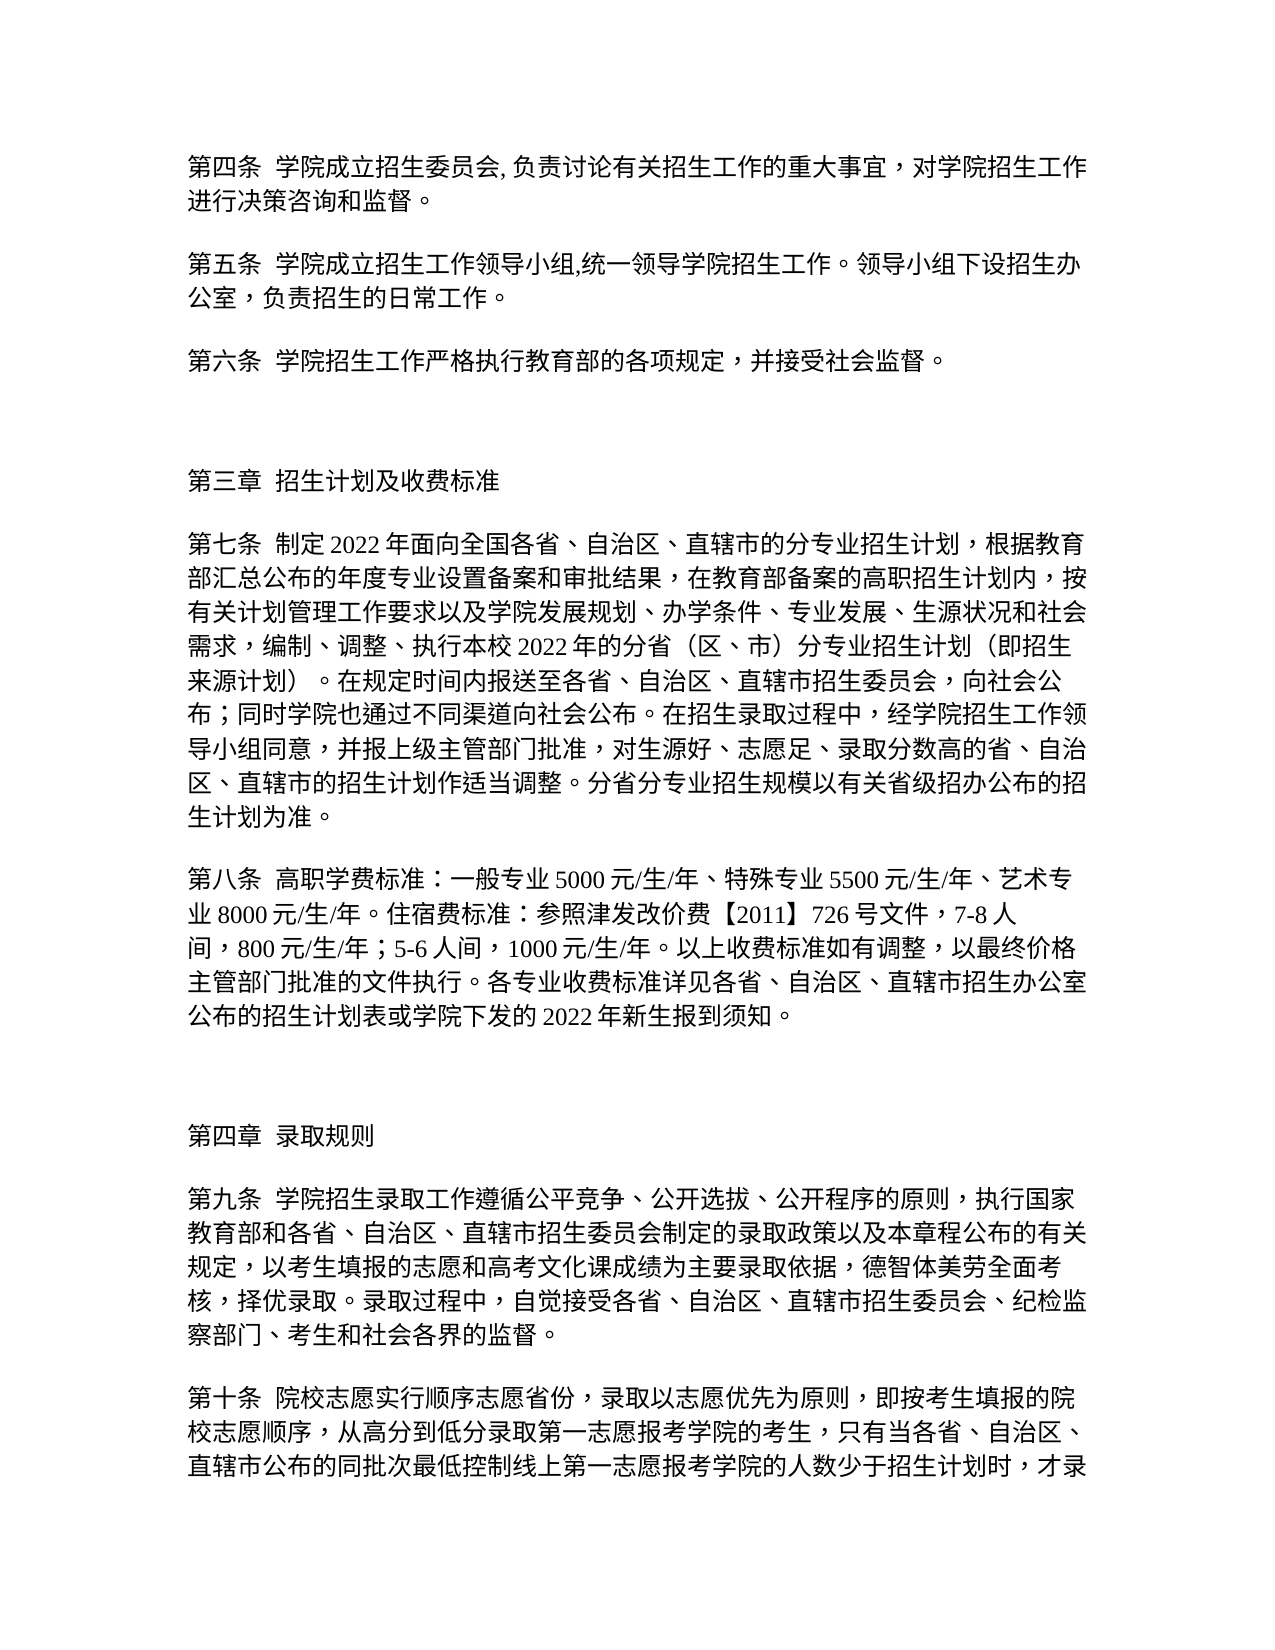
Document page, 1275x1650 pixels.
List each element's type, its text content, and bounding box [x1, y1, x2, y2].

text 第八条 高职学费标准：一般专业5000元/生/年、特殊专业5500元/生/年、艺术专业8000元/生/年。住宿费标准：参照津发改价费【2011】726号文件，7-8人间，800元/生/年；5-6人间，1000元/生/年。以上收费标准如有调整，以最终价格主管部门批准的文件执行。各专业收费标准详见各省、自治区、直辖市招生办公室公布的招生计划表或学院下发的2022年新生报到须知。 [187, 862, 1087, 1032]
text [187, 1381, 1087, 1483]
text 第九条 学院招生录取工作遵循公平竞争、公开选拔、公开程序的原则，执行国家教育部和各省、自治区、直辖市招生委员会制定的录取政策以及本章程公布的有关规定，以考生填报的志愿和高考文化课成绩为主要录取依据，德智体美劳全面考核，择优录取。录取过程中，自觉接受各省、自治区、直辖市招生委员会、纪检监察部门、考生和社会各界的监督。 [187, 1182, 1087, 1352]
text 第四章 录取规则 [187, 1119, 1087, 1153]
text 第六条 学院招生工作严格执行教育部的各项规定，并接受社会监督。 [187, 344, 1087, 378]
text 第三章 招生计划及收费标准 [187, 464, 1087, 498]
text 第五条 学院成立招生工作领导小组,统一领导学院招生工作。领导小组下设招生办公室，负责招生的日常工作。 [187, 247, 1087, 315]
text 第七条 制定2022年面向全国各省、自治区、直辖市的分专业招生计划，根据教育部汇总公布的年度专业设置备案和审批结果，在教育部备案的高职招生计划内，按有关计划管理工作要求以及学院发展规划、办学条件、专业发展、生源状况和社会需求，编制、调整、执行本校2022年的分省（区、市）分专业招生计划（即招生来源计划）。在规定时间内报送至各省、自治区、直辖市招生委员会，向社会公布；同时学院也通过不同渠道向社会公布。在招生录取过程中，经学院招生工作领导小组同意，并报上级主管部门批准，对生源好、志愿足、录取分数高的省、自治区、直辖市的招生计划作适当调整。分省分专业招生规模以有关省级招办公布的招生计划为准。 [187, 527, 1087, 833]
text 第四条 学院成立招生委员会, 负责讨论有关招生工作的重大事宜，对学院招生工作进行决策咨询和监督。 [187, 150, 1087, 218]
